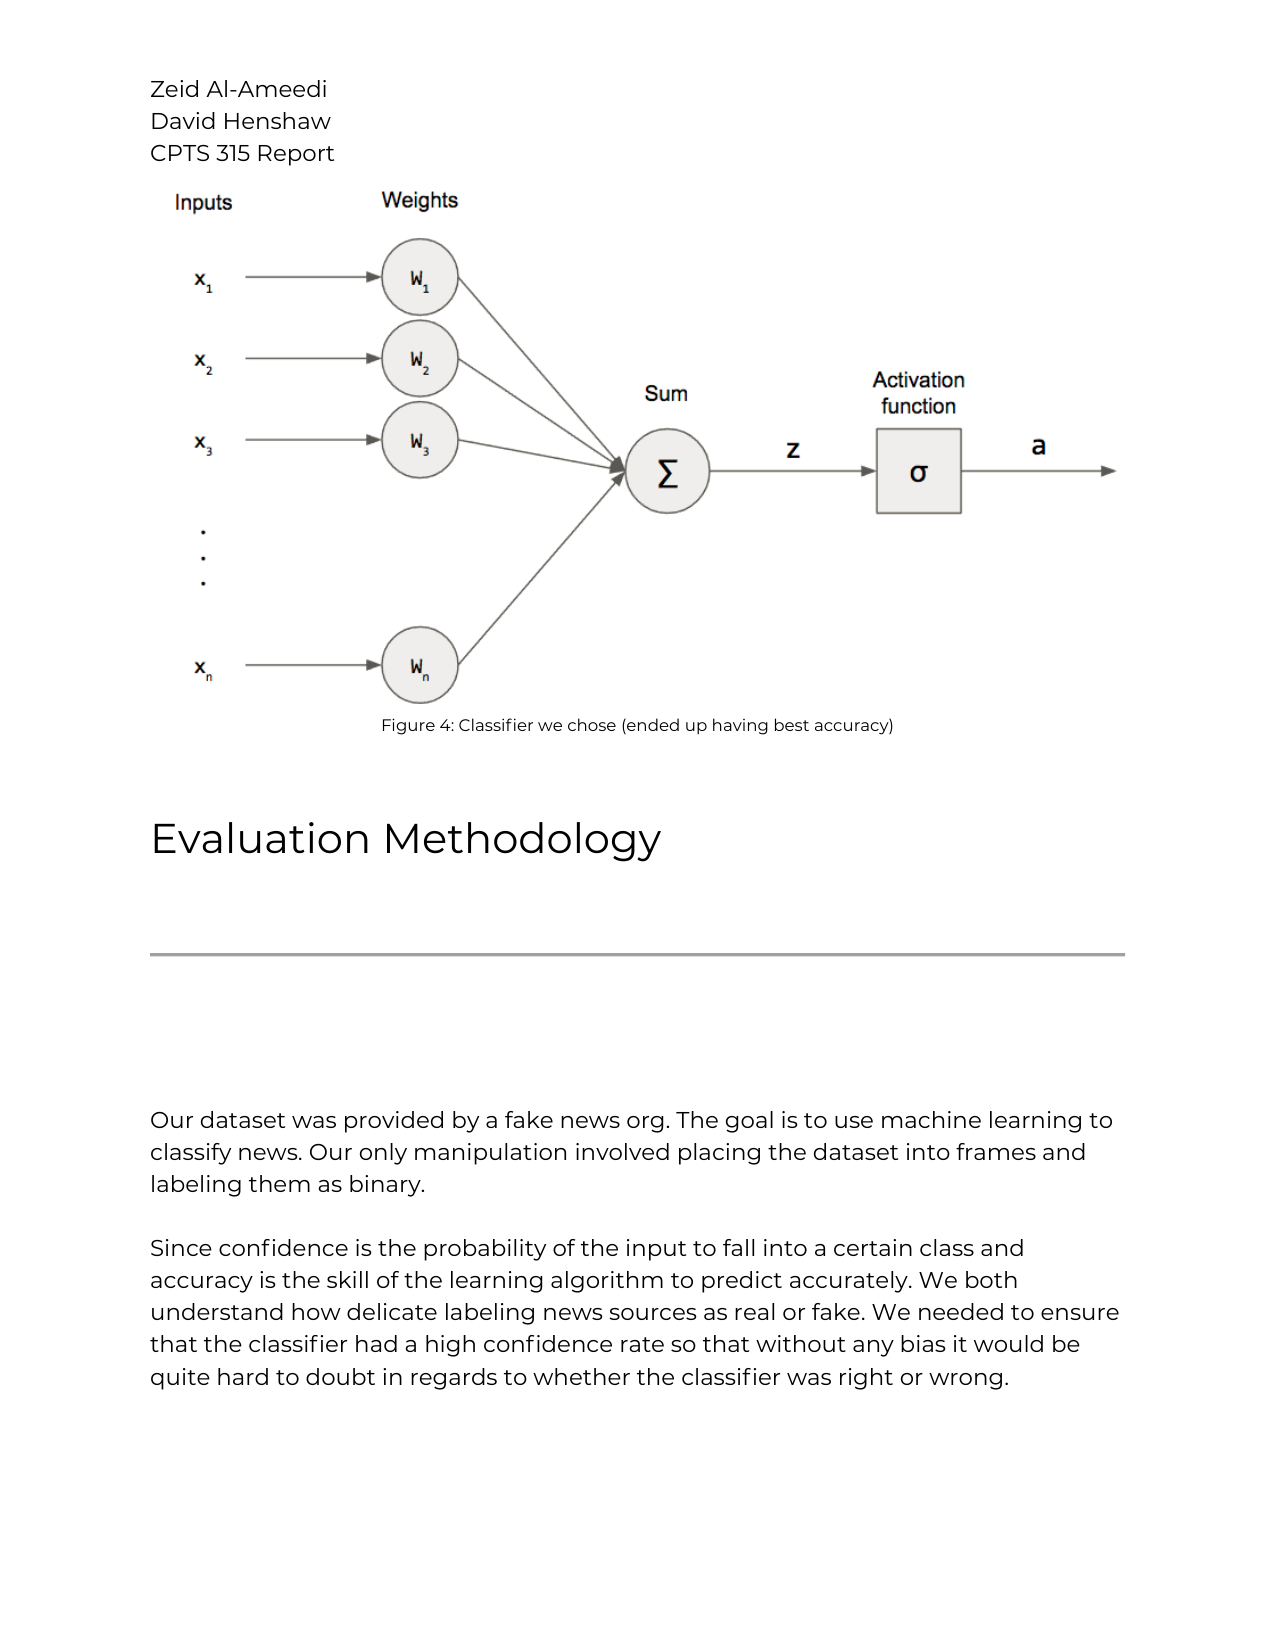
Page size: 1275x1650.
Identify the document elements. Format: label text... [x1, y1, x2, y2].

picture [150, 171, 1125, 713]
subtitle Evaluation Methodology [150, 813, 1125, 911]
text Figure 4: Classifier we chose (ended up having best accuracy) [150, 713, 1125, 736]
text Since confidence is the probability of the input to fall into a certain class and accuracy is the skill of the learning algorithm to predict accurately. We both understand how delicate labeling news sources as real or fake. We needed to ensure that the classifier had a high confidence rate so that without any bias it would be quite hard to doubt in regards to whether the classifier was right or wrong. [150, 1234, 1125, 1391]
text Our dataset was provided by a fake news org. The goal is to use machine learning to classify news. Our only manipulation involved placing the dataset into frames and labeling them as binary. [150, 1106, 1125, 1198]
